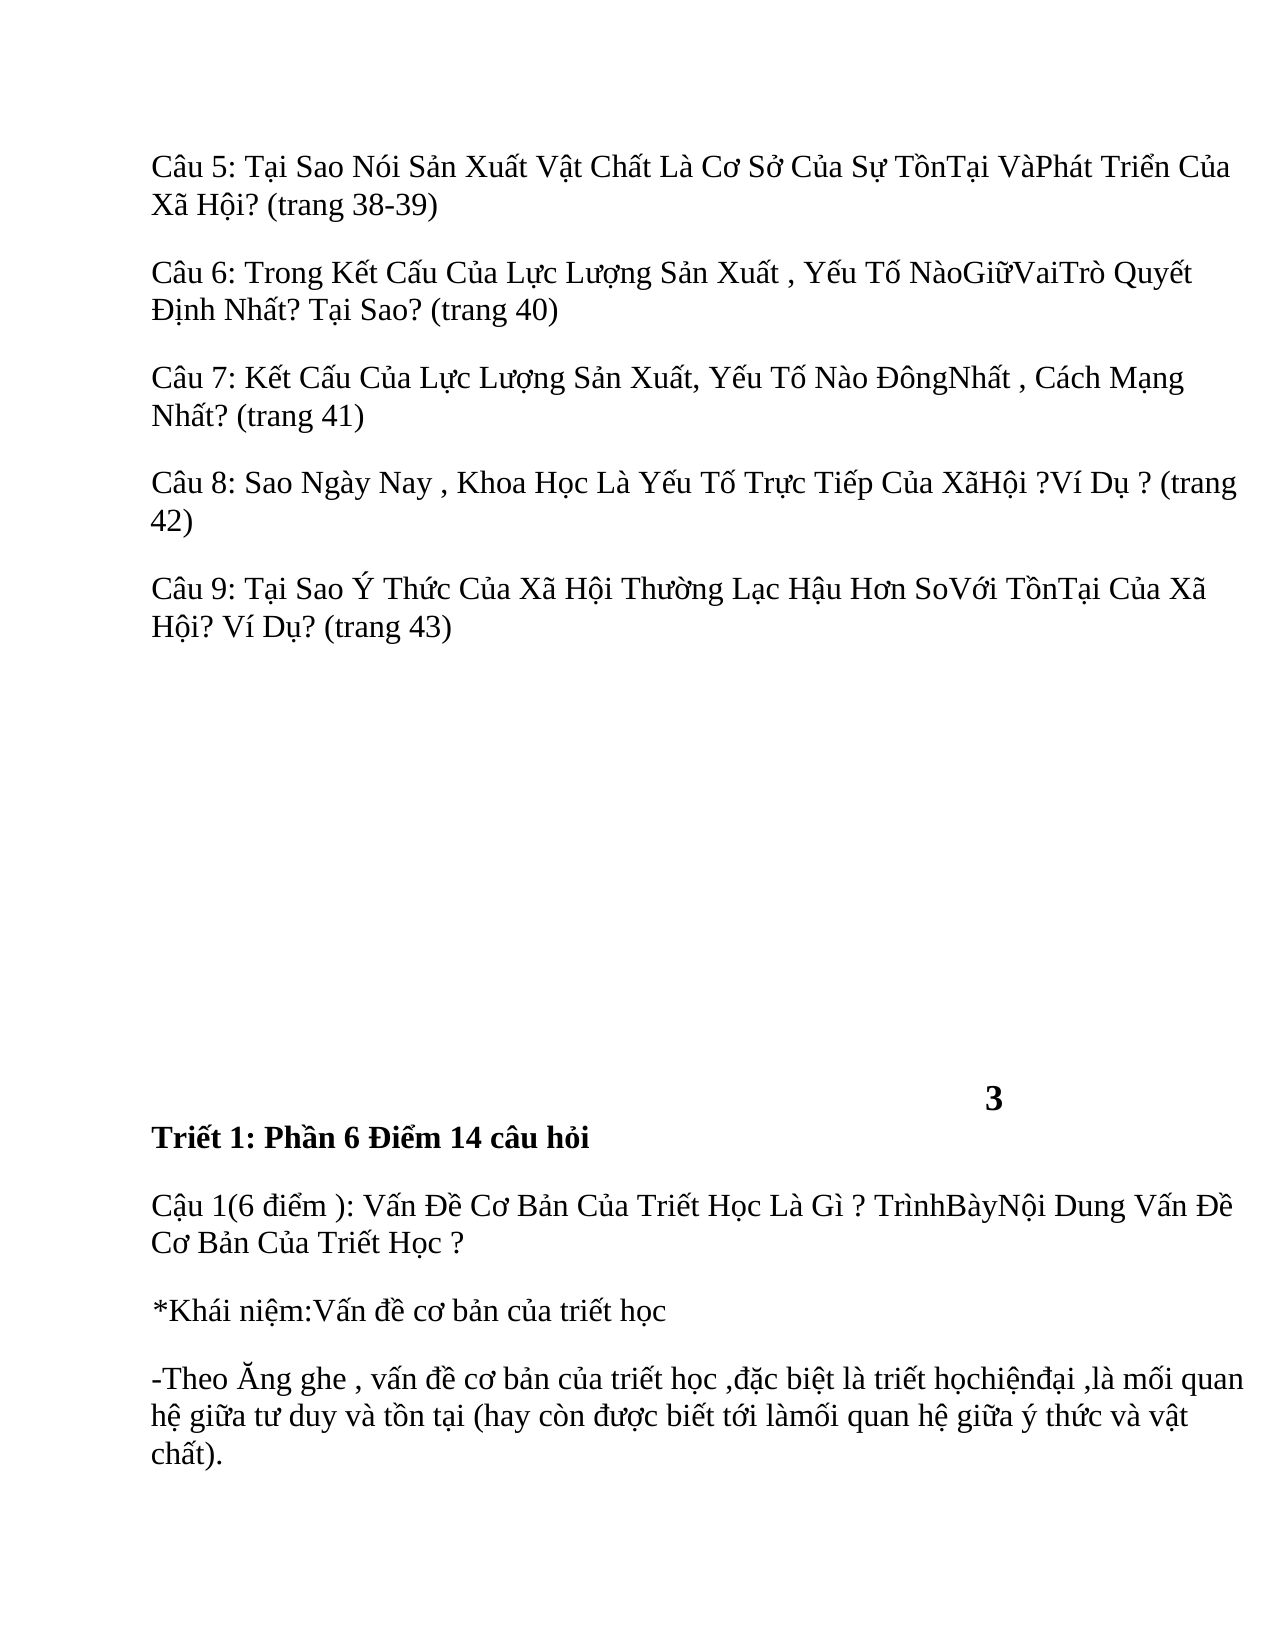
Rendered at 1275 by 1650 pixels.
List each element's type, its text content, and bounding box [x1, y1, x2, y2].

text Câu 6: Trong Kết Cấu Của Lực Lượng Sản Xuất , Yếu Tố NàoGiữVaiTrò Quyết Định Nhất? Tại Sao? (trang 40) [151, 253, 1241, 327]
text Câu 9: Tại Sao Ý Thức Của Xã Hội Thường Lạc Hậu Hơn SoVới TồnTại Của Xã Hội? Ví Dụ? (trang 43) [151, 570, 1246, 644]
text Triết 1: Phần 6 Điểm 14 câu hỏi [151, 1118, 1275, 1155]
text Câu 7: Kết Cấu Của Lực Lượng Sản Xuất, Yếu Tố Nào ĐôngNhất , Cách Mạng Nhất? (trang 41) [151, 358, 1221, 433]
text Câu 5: Tại Sao Nói Sản Xuất Vật Chất Là Cơ Sở Của Sự TồnTại VàPhát Triển Của Xã Hội? (trang 38-39) [151, 148, 1251, 222]
text Câu 8: Sao Ngày Nay , Khoa Học Là Yếu Tố Trực Tiếp Của XãHội ?Ví Dụ ? (trang 42) [150, 464, 1239, 539]
text *Khái niệm:Vấn đề cơ bản của triết học [152, 1291, 1275, 1328]
text Cậu 1(6 điểm ): Vấn Đề Cơ Bản Của Triết Học Là Gì ? TrìnhBàyNội Dung Vấn Đề Cơ Bản Của Triết Học ? [151, 1186, 1266, 1261]
text -Theo Ăng ghe , vấn đề cơ bản của triết học ,đặc biệt là triết họchiệnđại ,là mối quan hệ giữa tư duy và tồn tại (hay còn được biết tới làmối quan hệ giữa ý thức và vật chất). [151, 1359, 1268, 1471]
text 3 [149, 1076, 1003, 1118]
